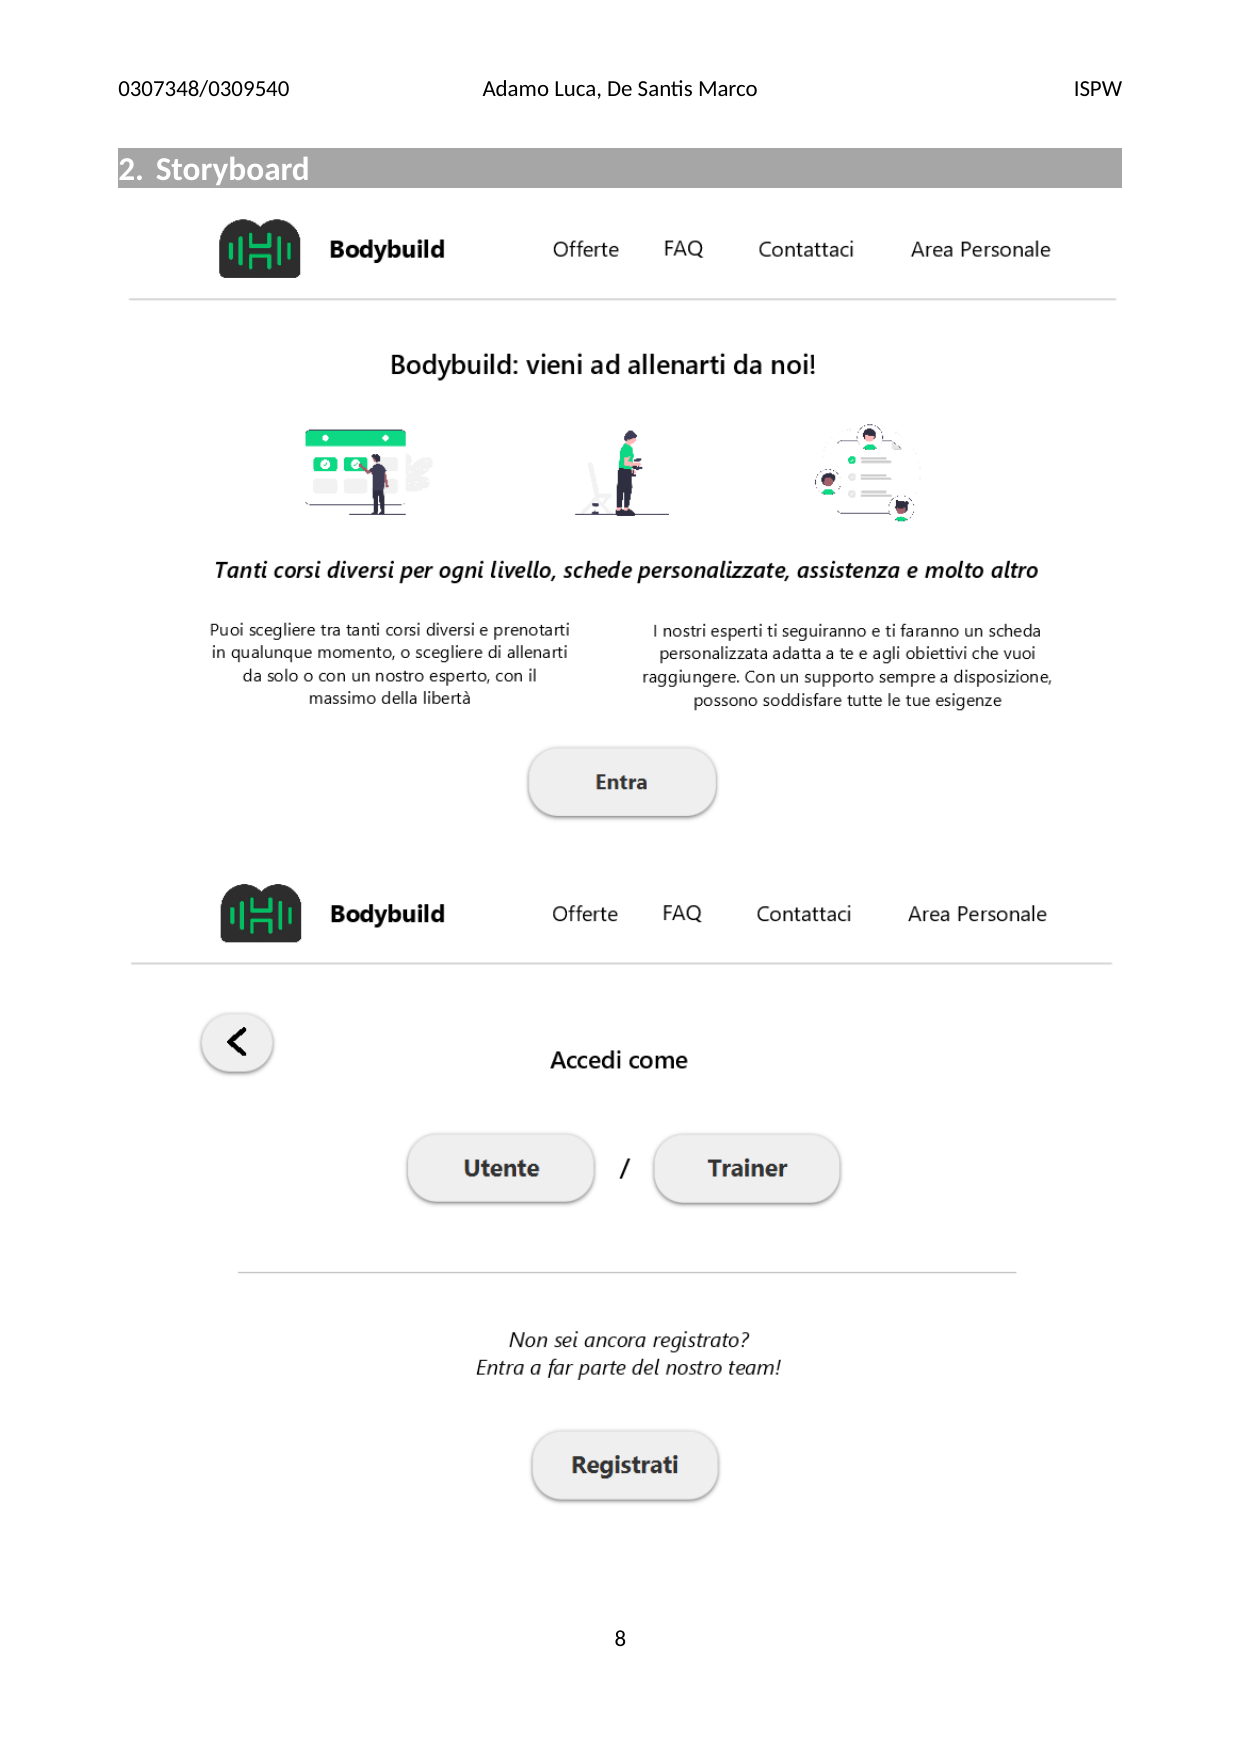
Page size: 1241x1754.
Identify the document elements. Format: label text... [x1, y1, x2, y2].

picture [118, 200, 1123, 864]
subtitle Storyboard [118, 148, 1122, 188]
picture [118, 865, 1123, 1576]
